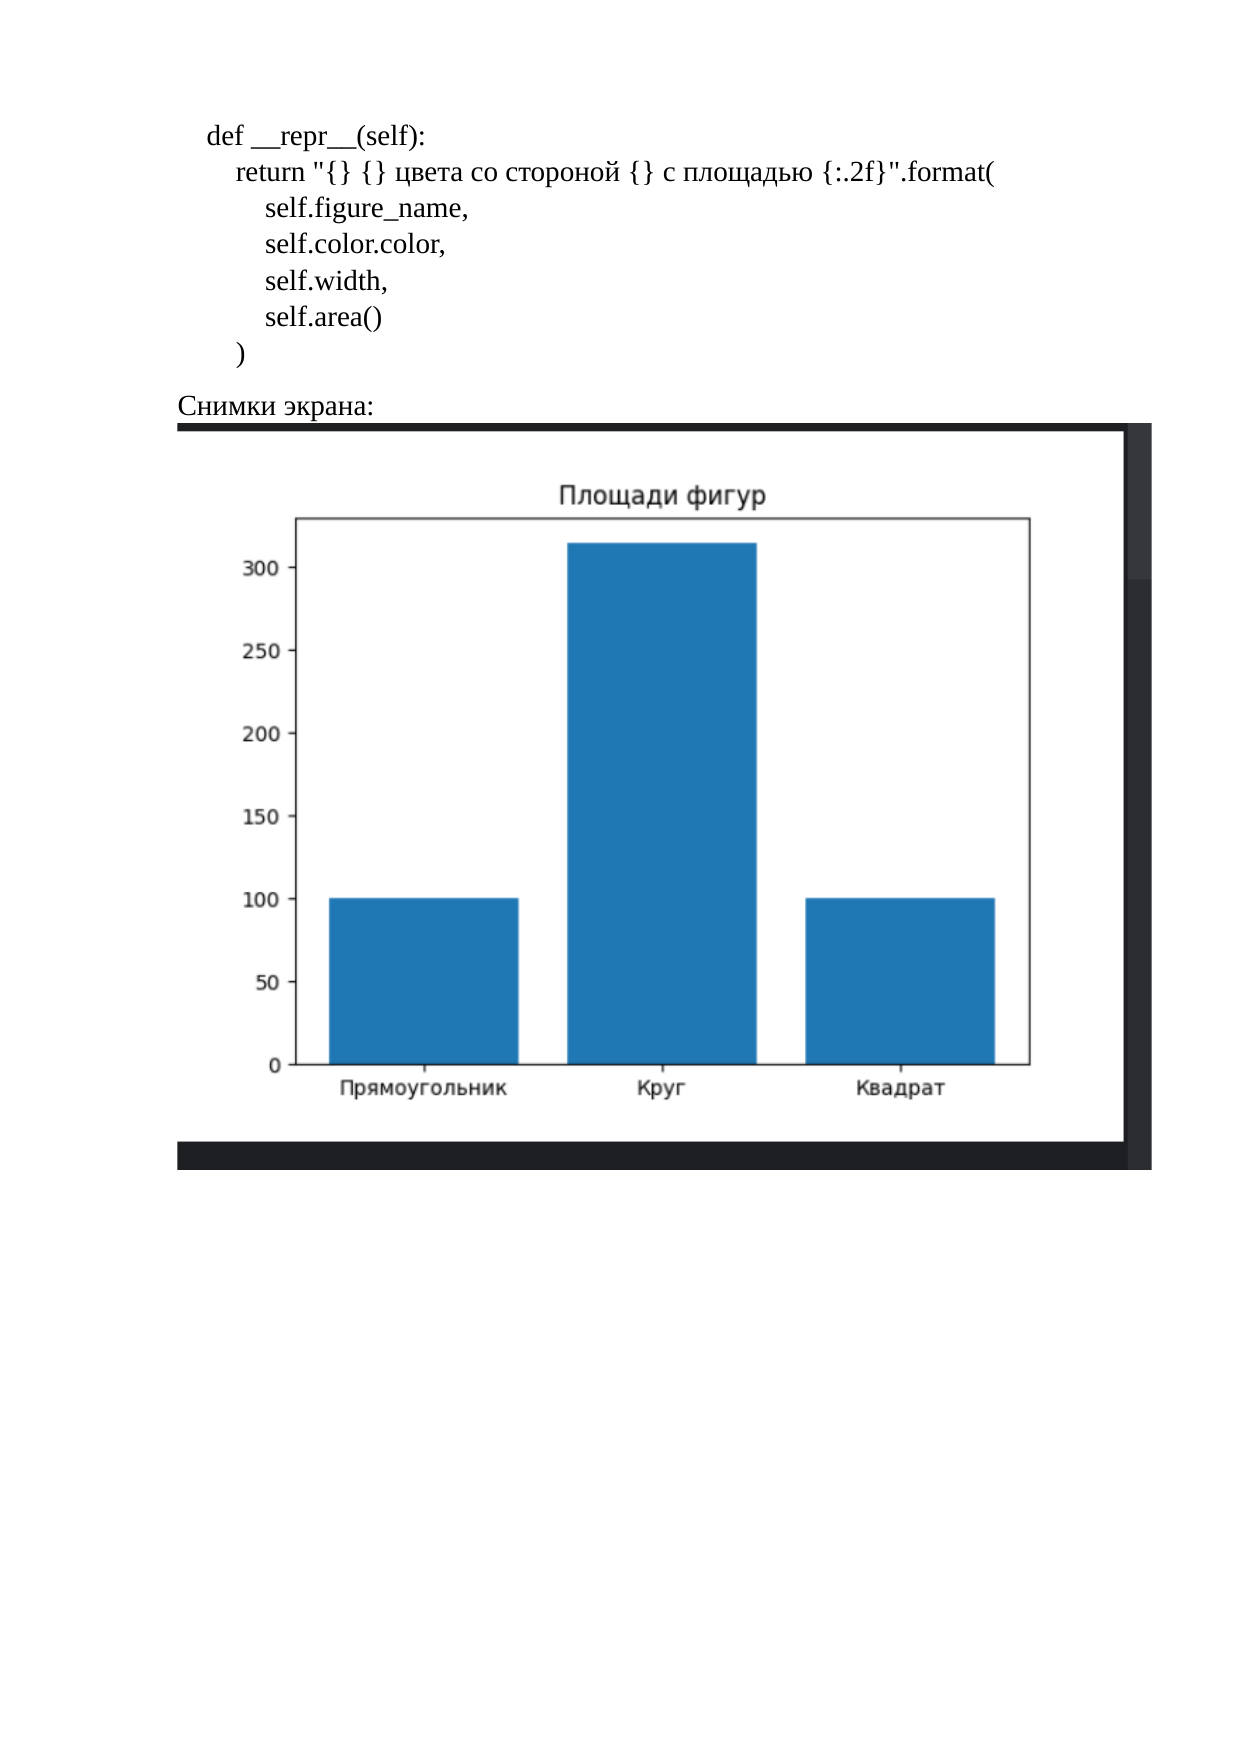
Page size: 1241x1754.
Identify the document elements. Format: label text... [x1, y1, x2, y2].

picture [177, 423, 1152, 1170]
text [177, 118, 1152, 368]
text Снимки экрана: [177, 388, 1152, 423]
